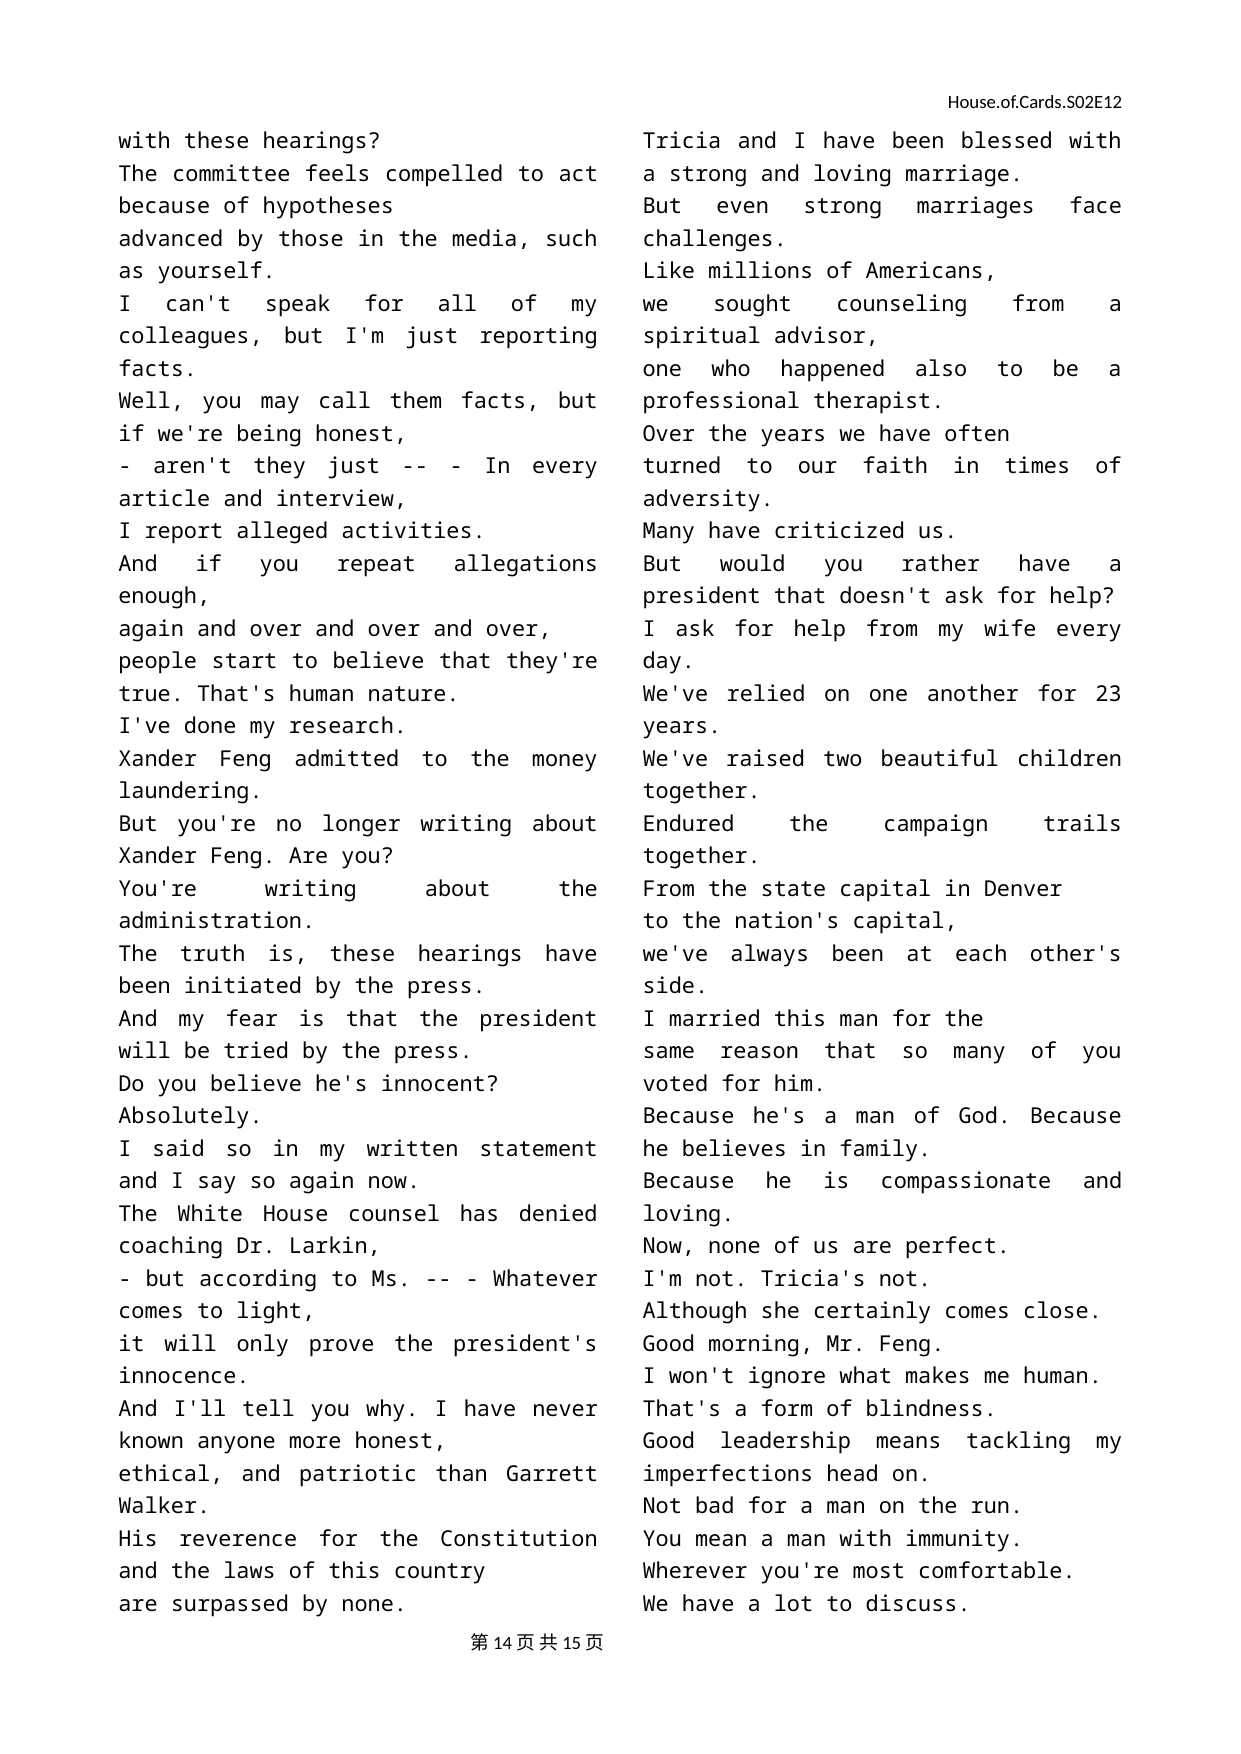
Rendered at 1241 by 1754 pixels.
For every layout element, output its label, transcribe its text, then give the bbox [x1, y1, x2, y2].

text Good morning, Mr. Feng. [642, 1327, 1122, 1359]
text one who happened also to be a professional therapist. [642, 352, 1122, 417]
text I won't ignore what makes me human. [642, 1359, 1122, 1392]
text Like millions of Americans, [642, 254, 1122, 287]
text And if you repeat allegations enough, [118, 547, 598, 612]
text Because he's a man of God. Because he believes in family. [642, 1099, 1122, 1164]
text And my fear is that the president will be tried by the press. [118, 1002, 598, 1067]
text The committee feels compelled to act because of hypotheses [118, 157, 598, 222]
text The truth is, these hearings have been initiated by the press. [118, 937, 598, 1002]
text I said so in my written statement and I say so again now. [118, 1132, 598, 1197]
text I ask for help from my wife every day. [642, 612, 1122, 677]
text again and over and over and over, [118, 612, 598, 644]
text I can't speak for all of my colleagues, but I'm just reporting facts. [118, 287, 598, 384]
text I report alleged activities. [118, 514, 598, 547]
text His reverence for the Constitution and the laws of this country [118, 1522, 598, 1587]
text Endured the campaign trails together. [642, 807, 1122, 872]
text But you're no longer writing about Xander Feng. Are you? [118, 807, 598, 872]
text But would you rather have a president that doesn't ask for help? [642, 547, 1122, 612]
text we've always been at each other's side. [642, 937, 1122, 1002]
text Good leadership means tackling my imperfections head on. [642, 1424, 1122, 1489]
text Not bad for a man on the run. [642, 1489, 1122, 1522]
text people start to believe that they're true. That's human nature. [118, 644, 598, 709]
text Wherever you're most comfortable. [642, 1554, 1122, 1587]
text Because he is compassionate and loving. [642, 1164, 1122, 1229]
text Tricia and I have been blessed with a strong and loving marriage. [642, 124, 1122, 189]
text it will only prove the president's innocence. [118, 1327, 598, 1392]
text - but according to Ms. -- - Whatever comes to light, [118, 1262, 598, 1327]
text advanced by those in the media, such as yourself. [118, 222, 598, 287]
text Although she certainly comes close. [642, 1294, 1122, 1327]
text But even strong marriages face challenges. [642, 189, 1122, 254]
text I've done my research. [118, 709, 598, 742]
text Do you believe he's innocent? [118, 1067, 598, 1099]
text Now, none of us are perfect. [642, 1229, 1122, 1262]
text I married this man for the [642, 1002, 1122, 1034]
text Xander Feng admitted to the money laundering. [118, 742, 598, 807]
text And I'll tell you why. I have never known anyone more honest, [118, 1392, 598, 1457]
text - aren't they just -- - In every article and interview, [118, 449, 598, 514]
text to the nation's capital, [642, 904, 1122, 937]
text are surpassed by none. [118, 1587, 598, 1619]
text That's a form of blindness. [642, 1392, 1122, 1424]
text We've raised two beautiful children together. [642, 742, 1122, 807]
text And isn't that the fundamental flaw with these hearings? [118, 124, 598, 157]
text Absolutely. [118, 1099, 598, 1132]
text You mean a man with immunity. [642, 1522, 1122, 1554]
text From the state capital in Denver [642, 872, 1122, 904]
text we sought counseling from a spiritual advisor, [642, 287, 1122, 352]
text I'm not. Tricia's not. [642, 1262, 1122, 1294]
text ethical, and patriotic than Garrett Walker. [118, 1457, 598, 1522]
text turned to our faith in times of adversity. [642, 449, 1122, 514]
text We have a lot to discuss. [642, 1587, 1122, 1619]
text Well, you may call them facts, but if we're being honest, [118, 384, 598, 449]
text The White House counsel has denied coaching Dr. Larkin, [118, 1197, 598, 1262]
text You're writing about the administration. [118, 872, 598, 937]
text Many have criticized us. [642, 514, 1122, 547]
text same reason that so many of you voted for him. [642, 1034, 1122, 1099]
text Over the years we have often [642, 417, 1122, 449]
text We've relied on one another for 23 years. [642, 677, 1122, 742]
